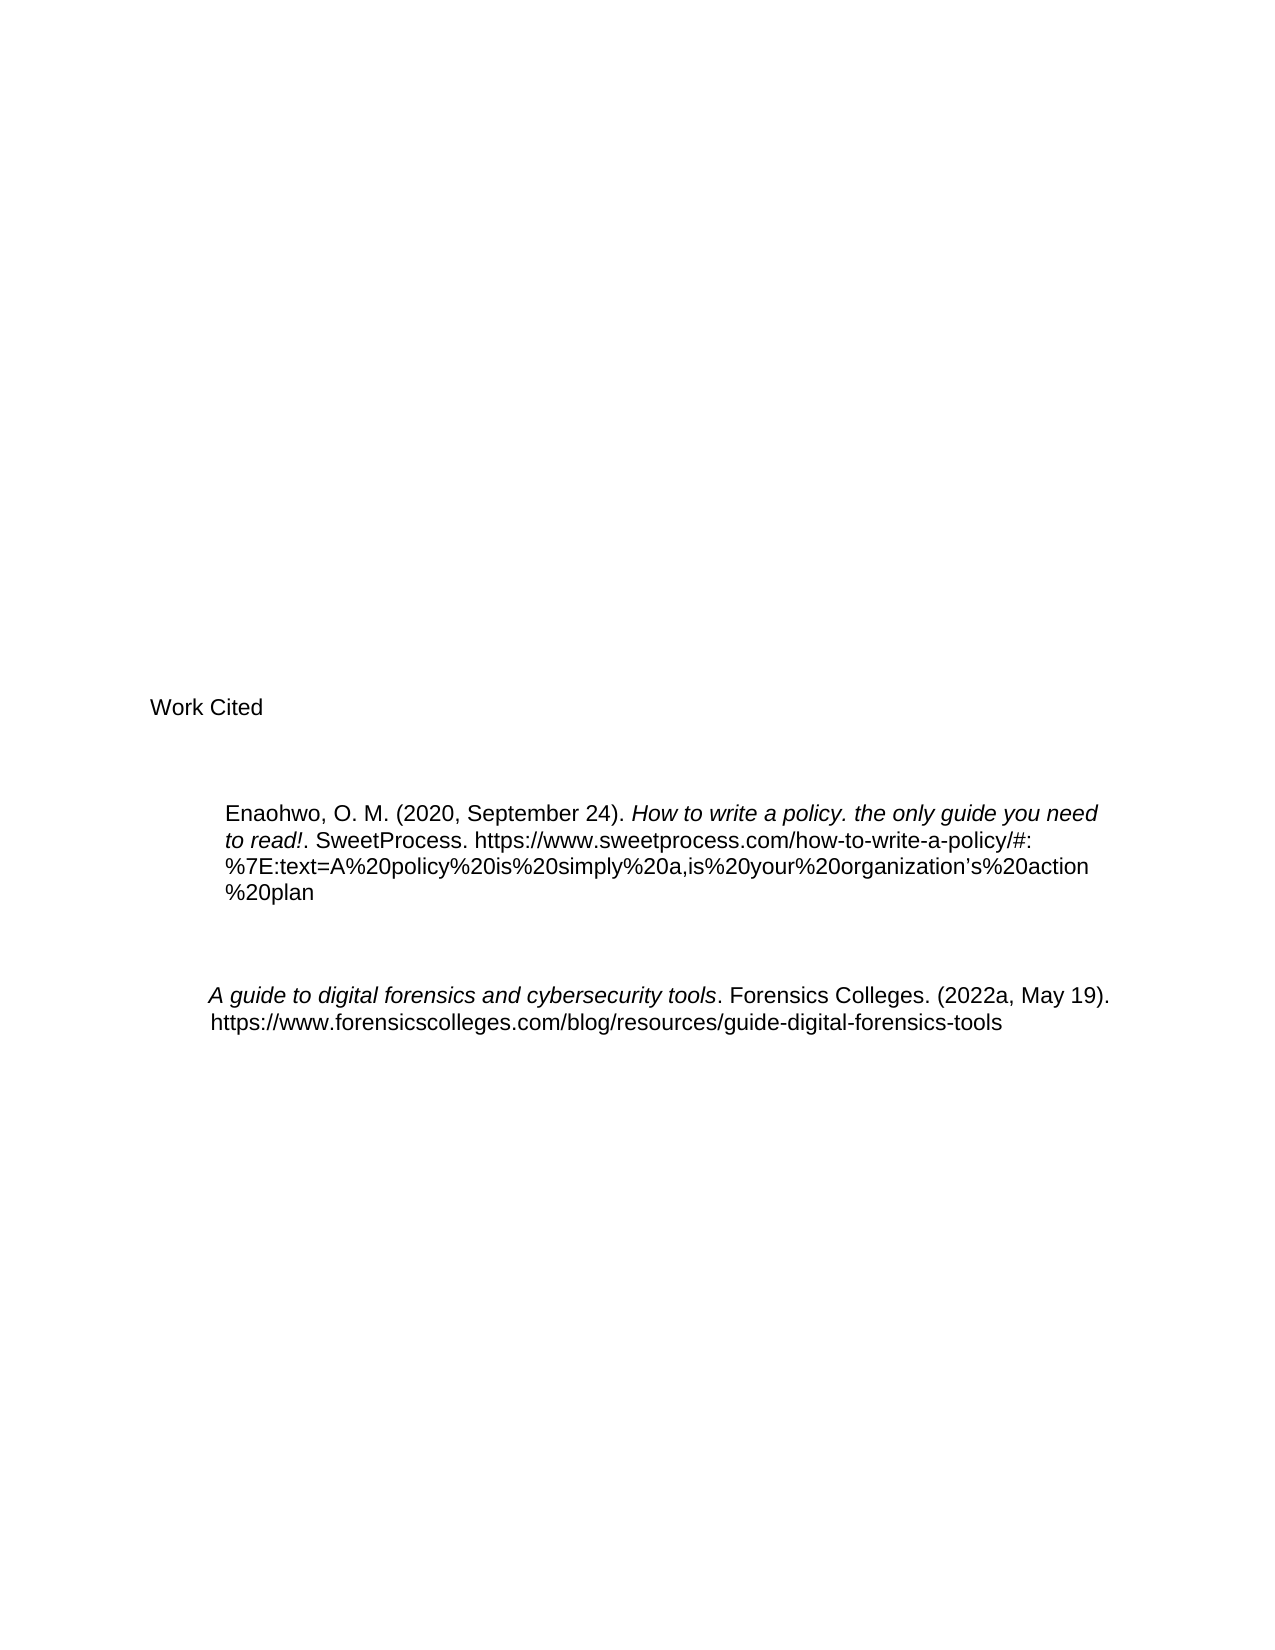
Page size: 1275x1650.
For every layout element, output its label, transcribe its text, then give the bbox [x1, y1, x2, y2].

text A guide to digital forensics and cybersecurity tools. Forensics Colleges. (2022a, May 19). https://www.forensicscolleges.com/blog/resources/guide-digital-forensics-tools [208, 982, 1125, 1035]
text Enaohwo, O. M. (2020, September 24). How to write a policy. the only guide you need to read!. SweetProcess. https://www.sweetprocess.com/how-to-write-a-policy/#:%7E:text=A%20policy%20is%20simply%20a,is%20your%20organization’s%20action%20plan [225, 800, 1125, 906]
text Work Cited [150, 694, 1125, 720]
